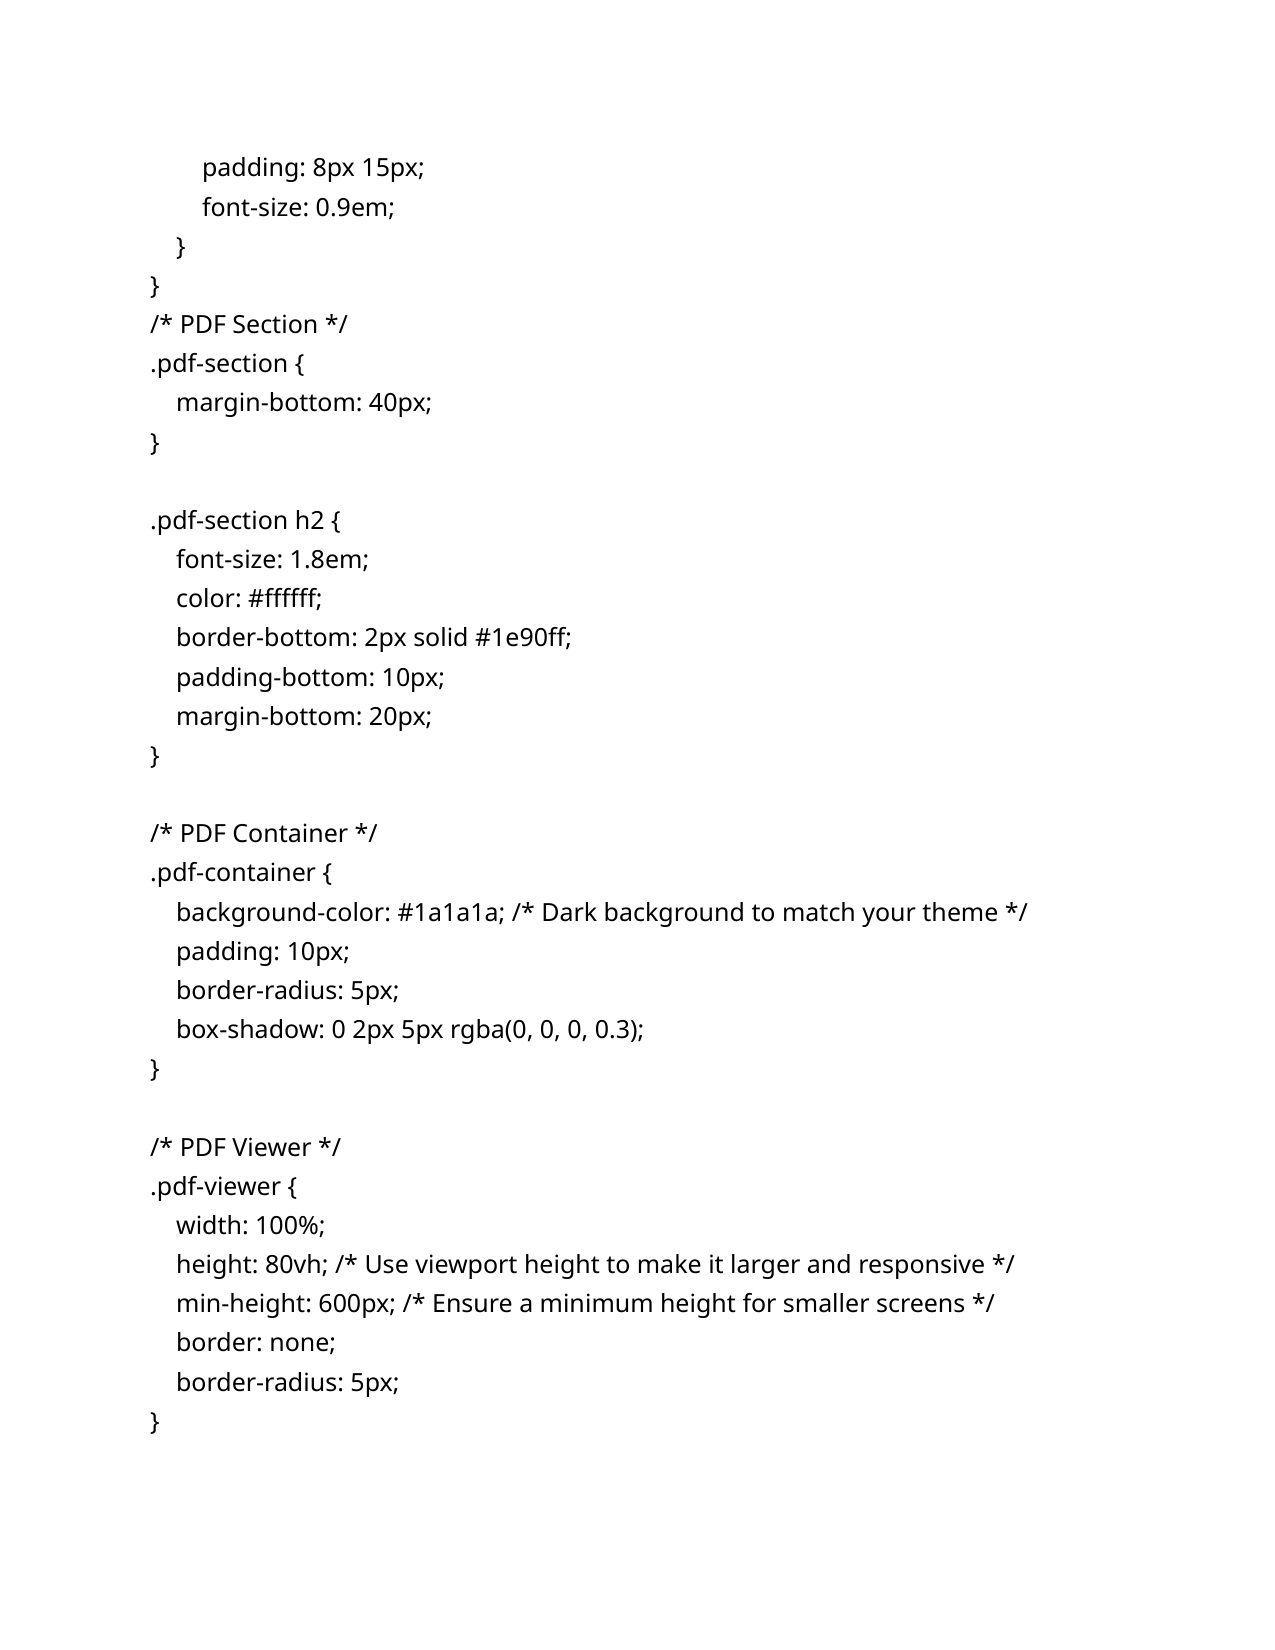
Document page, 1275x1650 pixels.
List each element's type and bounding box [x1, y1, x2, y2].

text [150, 150, 1125, 1477]
